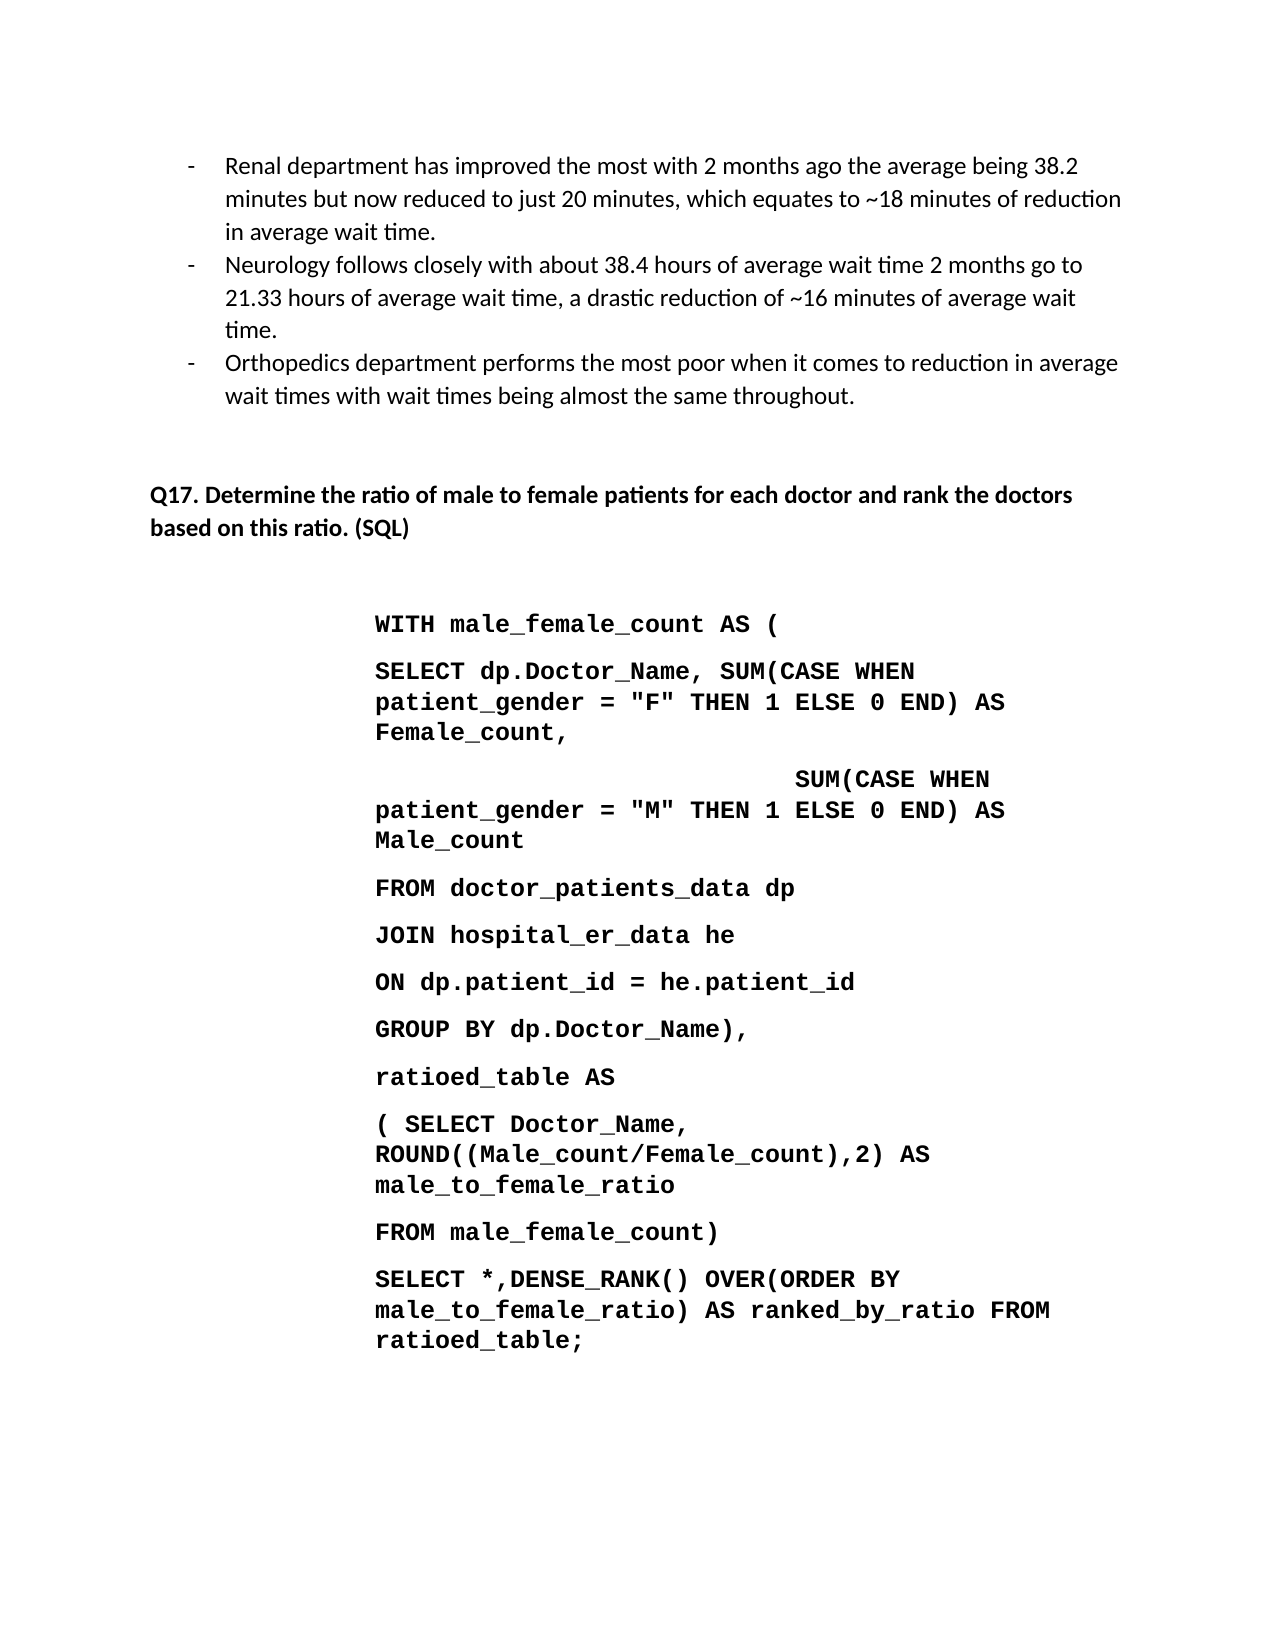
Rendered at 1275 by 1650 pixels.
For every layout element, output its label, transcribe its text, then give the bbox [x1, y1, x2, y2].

text ON dp.patient_id = he.patient_id [375, 970, 1125, 998]
text ( SELECT Doctor_Name, ROUND((Male_count/Female_count),2) AS male_to_female_ratio [375, 1111, 1125, 1201]
text ratioed_table AS [375, 1064, 1125, 1092]
text GROUP BY dp.Doctor_Name), [375, 1017, 1125, 1045]
text SELECT dp.Doctor_Name, SUM(CASE WHEN patient_gender = "F" THEN 1 ELSE 0 END) AS Female_count, [375, 659, 1125, 748]
list Neurology follows closely with about 38.4 hours of average wait time 2 months go to 21.33 hours of average wait time, a drastic reduction of ~16 minutes of average wait time. [187, 249, 1125, 345]
text SUM(CASE WHEN patient_gender = "M" THEN 1 ELSE 0 END) AS Male_count [375, 767, 1125, 856]
text SELECT *,DENSE_RANK() OVER(ORDER BY male_to_female_ratio) AS ranked_by_ratio FROM ratioed_table; [375, 1267, 1125, 1356]
text FROM male_female_count) [375, 1219, 1125, 1248]
text WITH male_female_count AS ( [375, 612, 1125, 640]
text Q17. Determine the ratio of male to female patients for each doctor and rank the doctors based on this ratio. (SQL) [150, 479, 1125, 543]
list Renal department has improved the most with 2 months ago the average being 38.2 minutes but now reduced to just 20 minutes, which equates to ~18 minutes of reduction in average wait time. [187, 150, 1125, 246]
list Orthopedics department performs the most poor when it comes to reduction in average wait times with wait times being almost the same throughout. [187, 347, 1125, 411]
text FROM doctor_patients_data dp [375, 875, 1125, 904]
text JOIN hospital_er_data he [375, 922, 1125, 951]
